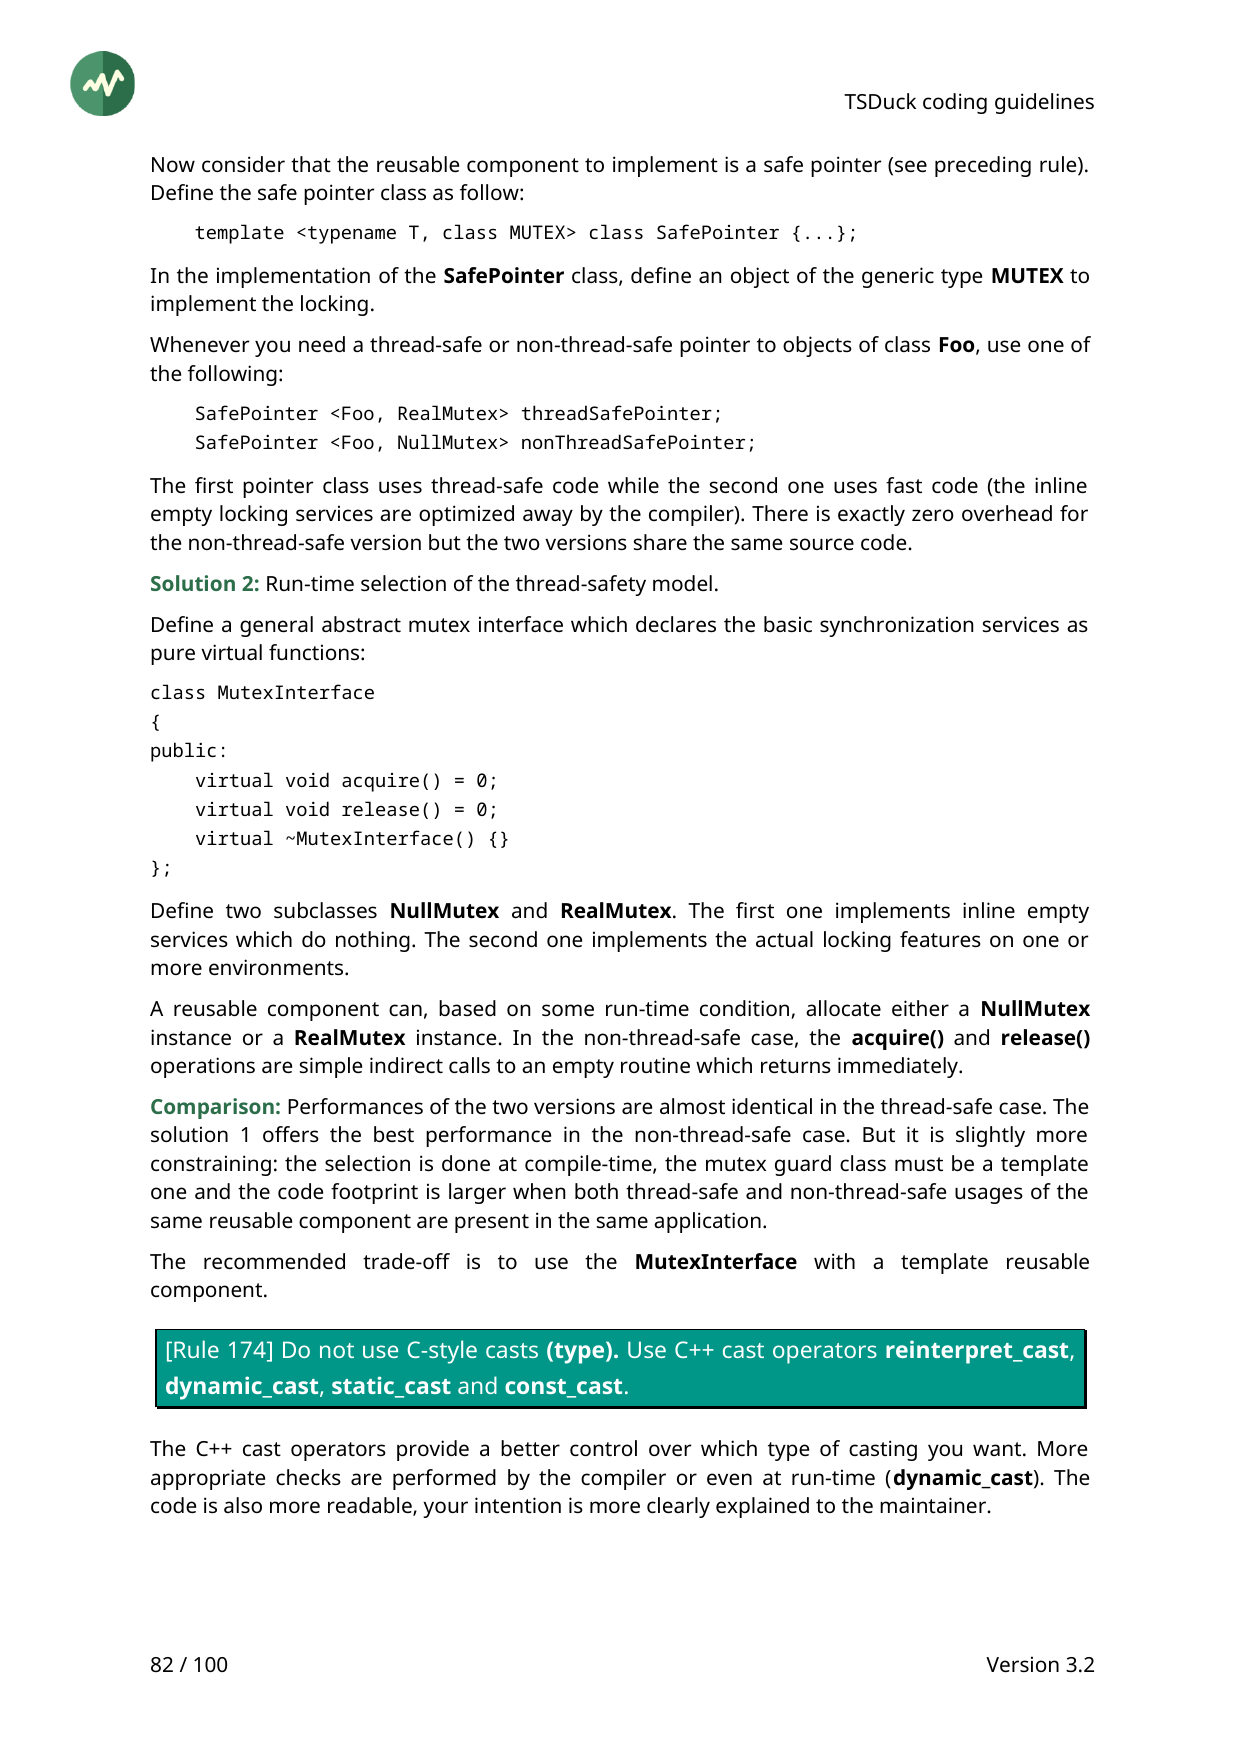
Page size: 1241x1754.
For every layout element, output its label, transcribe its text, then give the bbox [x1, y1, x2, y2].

text The first pointer class uses thread-safe code while the second one uses fast code (the inline empty locking services are optimized away by the compiler). There is exactly zero overhead for the non-thread-safe version but the two versions share the same source code. [150, 471, 1090, 556]
text { [150, 708, 1090, 734]
text The recommended trade-off is to use the MutexInterface with a template reusable component. [150, 1247, 1090, 1304]
text Whenever you need a thread-safe or non-thread-safe pointer to objects of class Foo, use one of the following: [150, 331, 1090, 387]
text public: [150, 738, 1090, 763]
text A reusable component can, based on some run-time condition, allocate either a NullMutex instance or a RealMutex instance. In the non-thread-safe case, the acquire() and release() operations are simple indirect calls to an empty routine which returns immediately. [150, 994, 1090, 1079]
text SafePointer <Foo, RealMutex> threadSafePointer; [194, 400, 1090, 425]
text }; [150, 855, 1090, 880]
text In the implementation of the SafePointer class, define an object of the generic type MUTEX to implement the locking. [150, 261, 1090, 318]
picture [70, 51, 135, 116]
text virtual ~MutexInterface() {} [150, 825, 1090, 851]
text SafePointer <Foo, NullMutex> nonThreadSafePointer; [194, 429, 1090, 455]
text Solution 2: Run-time selection of the thread-safety model. [150, 569, 1090, 597]
text virtual void acquire() = 0; [150, 767, 1090, 792]
text Define a general abstract mutex interface which declares the basic synchronization services as pure virtual functions: [150, 610, 1090, 667]
text class MutexInterface [150, 679, 1090, 704]
text The C++ cast operators provide a better control over which type of casting you want. More appropriate checks are performed by the compiler or even at run-time (dynamic_cast). The code is also more readable, your intention is more clearly explained to the maintainer. [150, 1434, 1090, 1520]
text Comparison: Performances of the two versions are almost identical in the thread-safe case. The solution 1 offers the best performance in the non-thread-safe case. But it is slightly more constraining: the selection is done at compile-time, the mutex guard class must be a template one and the code footprint is larger when both thread-safe and non-thread-safe usages of the same reusable component are present in the same application. [150, 1092, 1090, 1234]
text Now consider that the reusable component to implement is a safe pointer (see preceding rule). Define the safe pointer class as follow: [150, 150, 1090, 207]
text Define two subclasses NullMutex and RealMutex. The first one implements inline empty services which do nothing. The second one implements the actual locking features on one or more environments. [150, 896, 1090, 982]
text template <typename T, class MUTEX> class SafePointer {...}; [194, 219, 1090, 245]
text virtual void release() = 0; [150, 796, 1090, 822]
